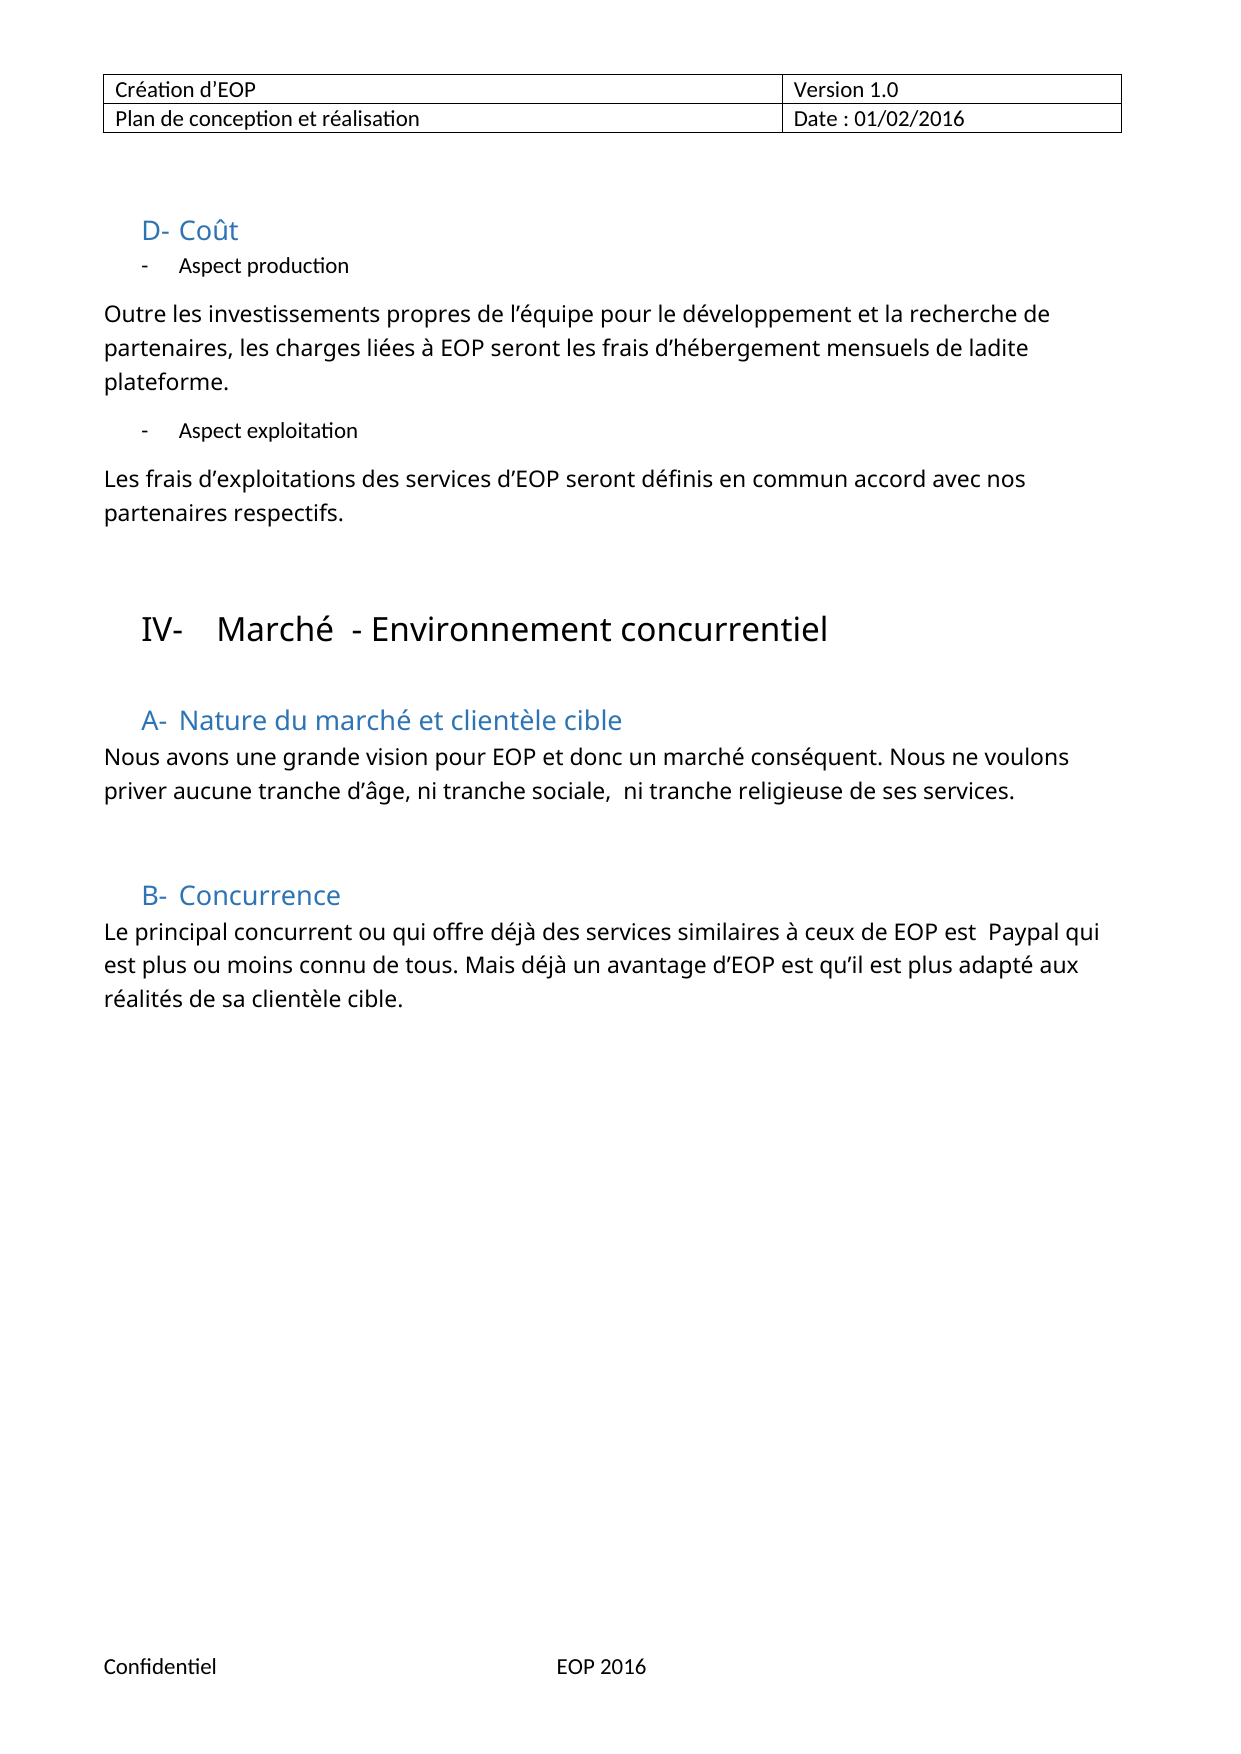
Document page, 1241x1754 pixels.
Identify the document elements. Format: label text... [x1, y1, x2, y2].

text Outre les investissements propres de l’équipe pour le développement et la recherche de partenaires, les charges liées à EOP seront les frais d’hébergement mensuels de ladite plateforme. [103, 298, 1122, 397]
subtitle Nature du marché et clientèle cible [141, 702, 1122, 738]
list Aspect production [141, 251, 1122, 279]
text Le principal concurrent ou qui offre déjà des services similaires à ceux de EOP est Paypal qui est plus ou moins connu de tous. Mais déjà un avantage d’EOP est qu’il est plus adapté aux réalités de sa clientèle cible. [103, 916, 1122, 1014]
subtitle Marché - Environnement concurrentiel [141, 606, 1122, 651]
subtitle Concurrence [141, 876, 1122, 913]
subtitle Coût [141, 211, 1122, 248]
list Aspect exploitation [141, 416, 1122, 444]
text Les frais d’exploitations des services d’EOP seront définis en commun accord avec nos partenaires respectifs. [103, 463, 1122, 528]
text Nous avons une grande vision pour EOP et donc un marché conséquent. Nous ne voulons priver aucune tranche d’âge, ni tranche sociale, ni tranche religieuse de ses services. [103, 741, 1122, 806]
